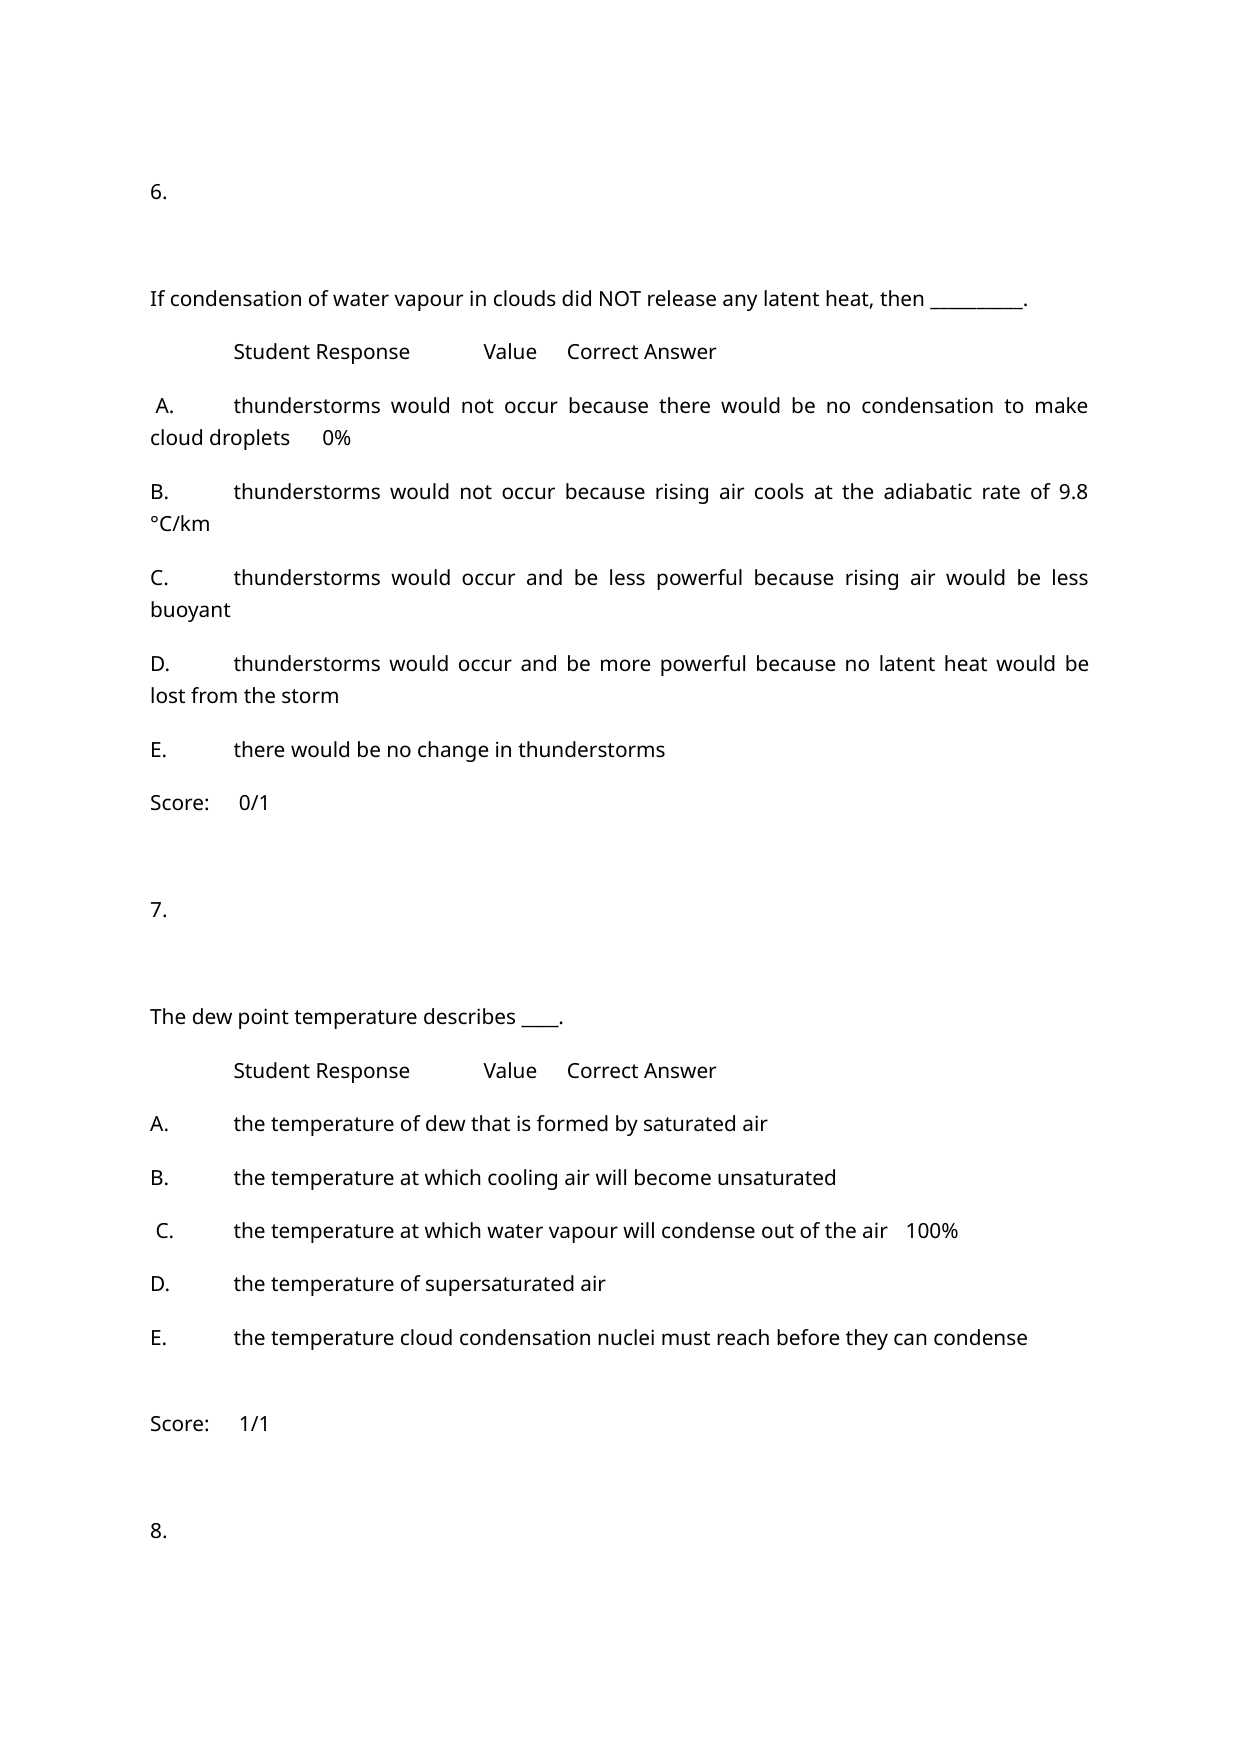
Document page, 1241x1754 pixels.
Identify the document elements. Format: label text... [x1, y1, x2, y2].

text A. thunderstorms would not occur because there would be no condensation to make cloud droplets 0% [150, 391, 1090, 452]
text A. the temperature of dew that is formed by saturated air [150, 1109, 1090, 1138]
text The dew point temperature describes ____. [150, 1002, 1090, 1031]
text Student Response Value Correct Answer [150, 1056, 1090, 1084]
text D. thunderstorms would occur and be more powerful because no latent heat would be lost from the storm [150, 649, 1090, 710]
text If condensation of water vapour in clouds did NOT release any latent heat, then __________. [150, 284, 1090, 312]
text E. the temperature cloud condensation nuclei must reach before they can condense [150, 1323, 1090, 1384]
text 6. [150, 177, 1090, 206]
text 7. [150, 895, 1090, 924]
text C. the temperature at which water vapour will condense out of the air 100% [150, 1216, 1090, 1244]
text E. there would be no change in thunderstorms [150, 735, 1090, 763]
text B. thunderstorms would not occur because rising air cools at the adiabatic rate of 9.8 °C/km [150, 477, 1090, 538]
text C. thunderstorms would occur and be less powerful because rising air would be less buoyant [150, 563, 1090, 624]
text D. the temperature of supersaturated air [150, 1269, 1090, 1298]
text Student Response Value Correct Answer [150, 337, 1090, 366]
text B. the temperature at which cooling air will become unsaturated [150, 1163, 1090, 1191]
text 8. [150, 1516, 1090, 1544]
text Score: 1/1 [150, 1409, 1090, 1437]
text Score: 0/1 [150, 788, 1090, 817]
